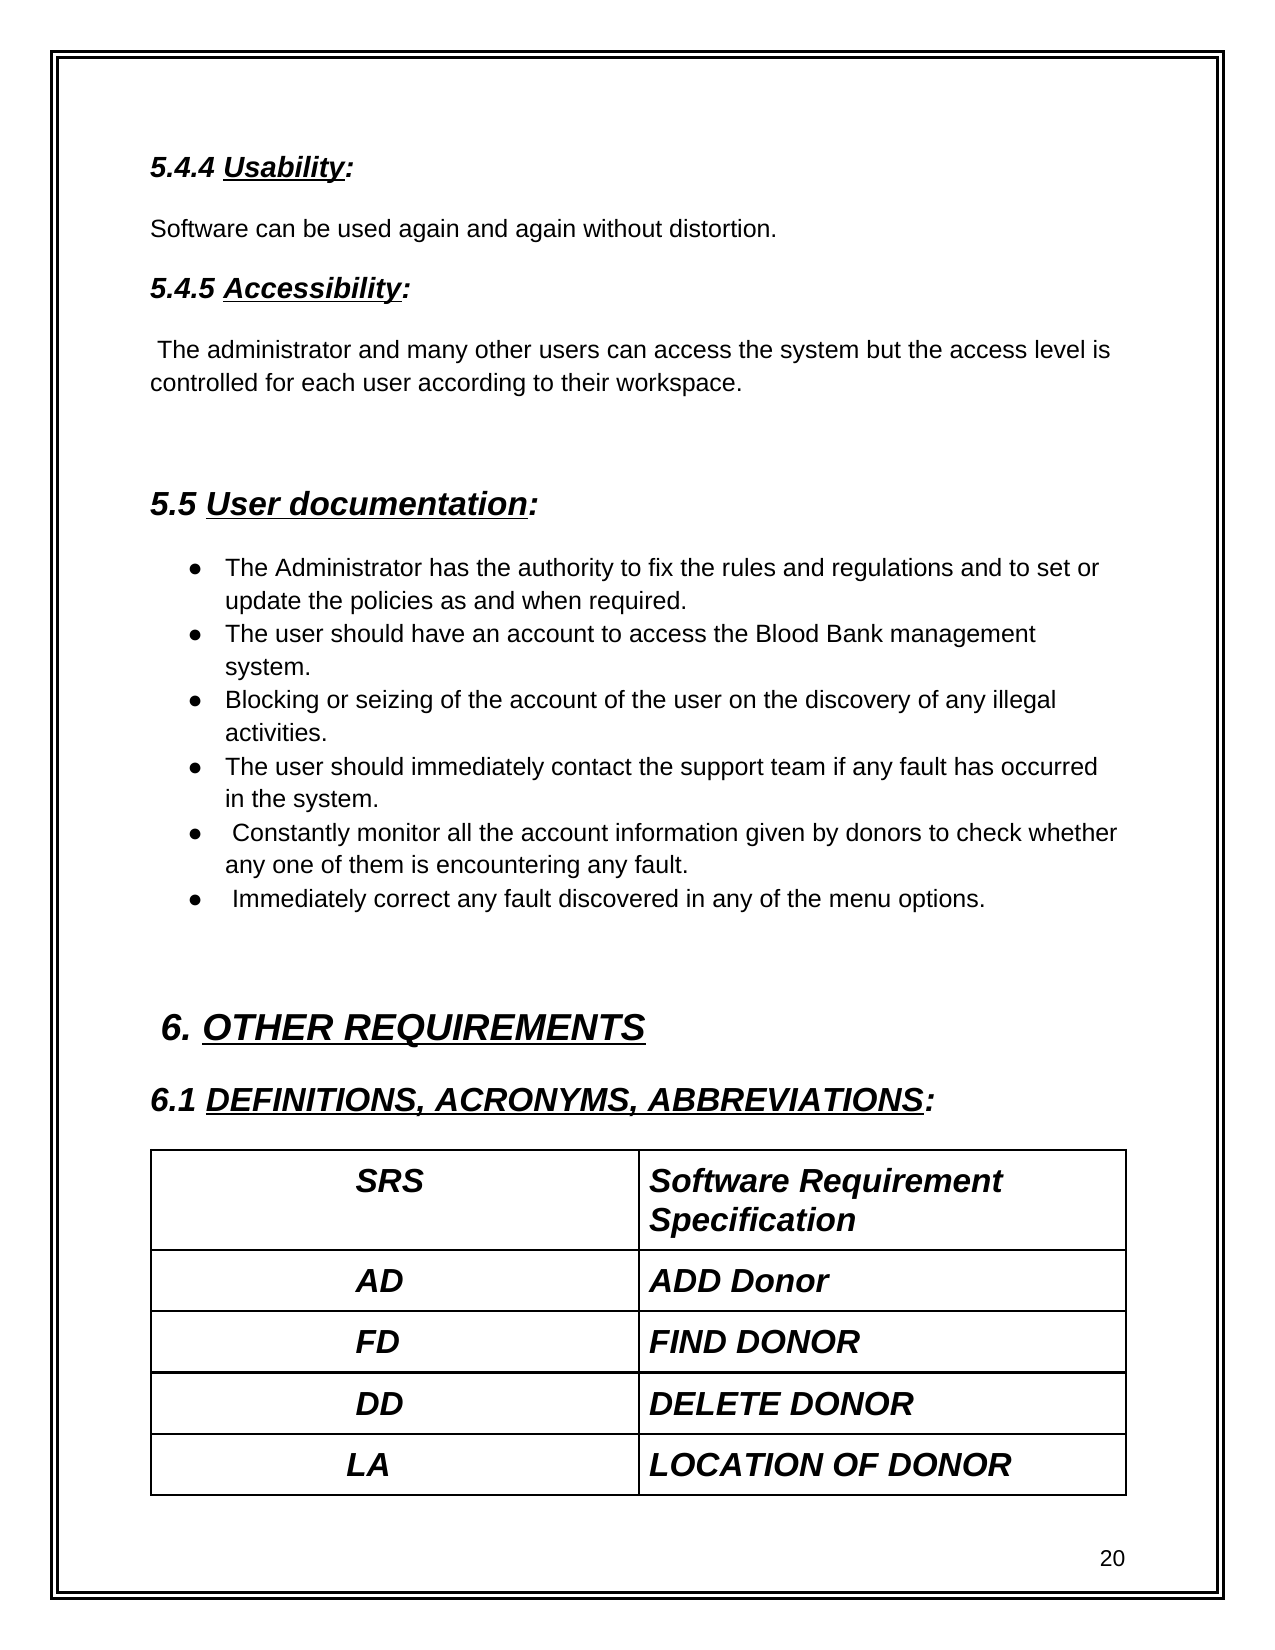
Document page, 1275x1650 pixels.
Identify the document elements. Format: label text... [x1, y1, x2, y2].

list Immediately correct any fault discovered in any of the menu options. [187, 883, 1125, 912]
list Constantly monitor all the account information given by donors to check whether any one of them is encountering any fault. [187, 817, 1125, 879]
list The user should immediately contact the support team if any fault has occurred in the system. [187, 751, 1125, 813]
list The Administrator has the authority to fix the rules and regulations and to set or update the policies as and when required. [187, 553, 1125, 615]
table_header SRS [152, 1151, 638, 1249]
text 6.1 DEFINITIONS, ACRONYMS, ABBREVIATIONS: [150, 1080, 1125, 1118]
text The administrator and many other users can access the system but the access level is controlled for each user according to their workspace. [150, 335, 1125, 397]
table_cell AD [152, 1251, 638, 1310]
table_header Software Requirement Specification [640, 1151, 1125, 1249]
table_cell LOCATION OF DONOR [640, 1435, 1125, 1494]
table_cell LA [152, 1435, 638, 1494]
text Software can be used again and again without distortion. [150, 213, 1125, 242]
table_cell DELETE DONOR [640, 1374, 1125, 1433]
text 5.4.4 Usability: [150, 150, 1125, 183]
list The user should have an account to access the Blood Bank management system. [187, 619, 1125, 681]
table_cell ADD Donor [640, 1251, 1125, 1310]
table_cell FD [152, 1312, 638, 1371]
text 6. OTHER REQUIREMENTS [150, 1005, 1125, 1048]
table_cell FIND DONOR [640, 1312, 1125, 1371]
list Blocking or seizing of the account of the user on the discovery of any illegal activities. [187, 685, 1125, 747]
text 5.4.5 Accessibility: [150, 272, 1125, 305]
table_cell DD [152, 1374, 638, 1433]
text 5.5 User documentation: [150, 484, 1125, 523]
